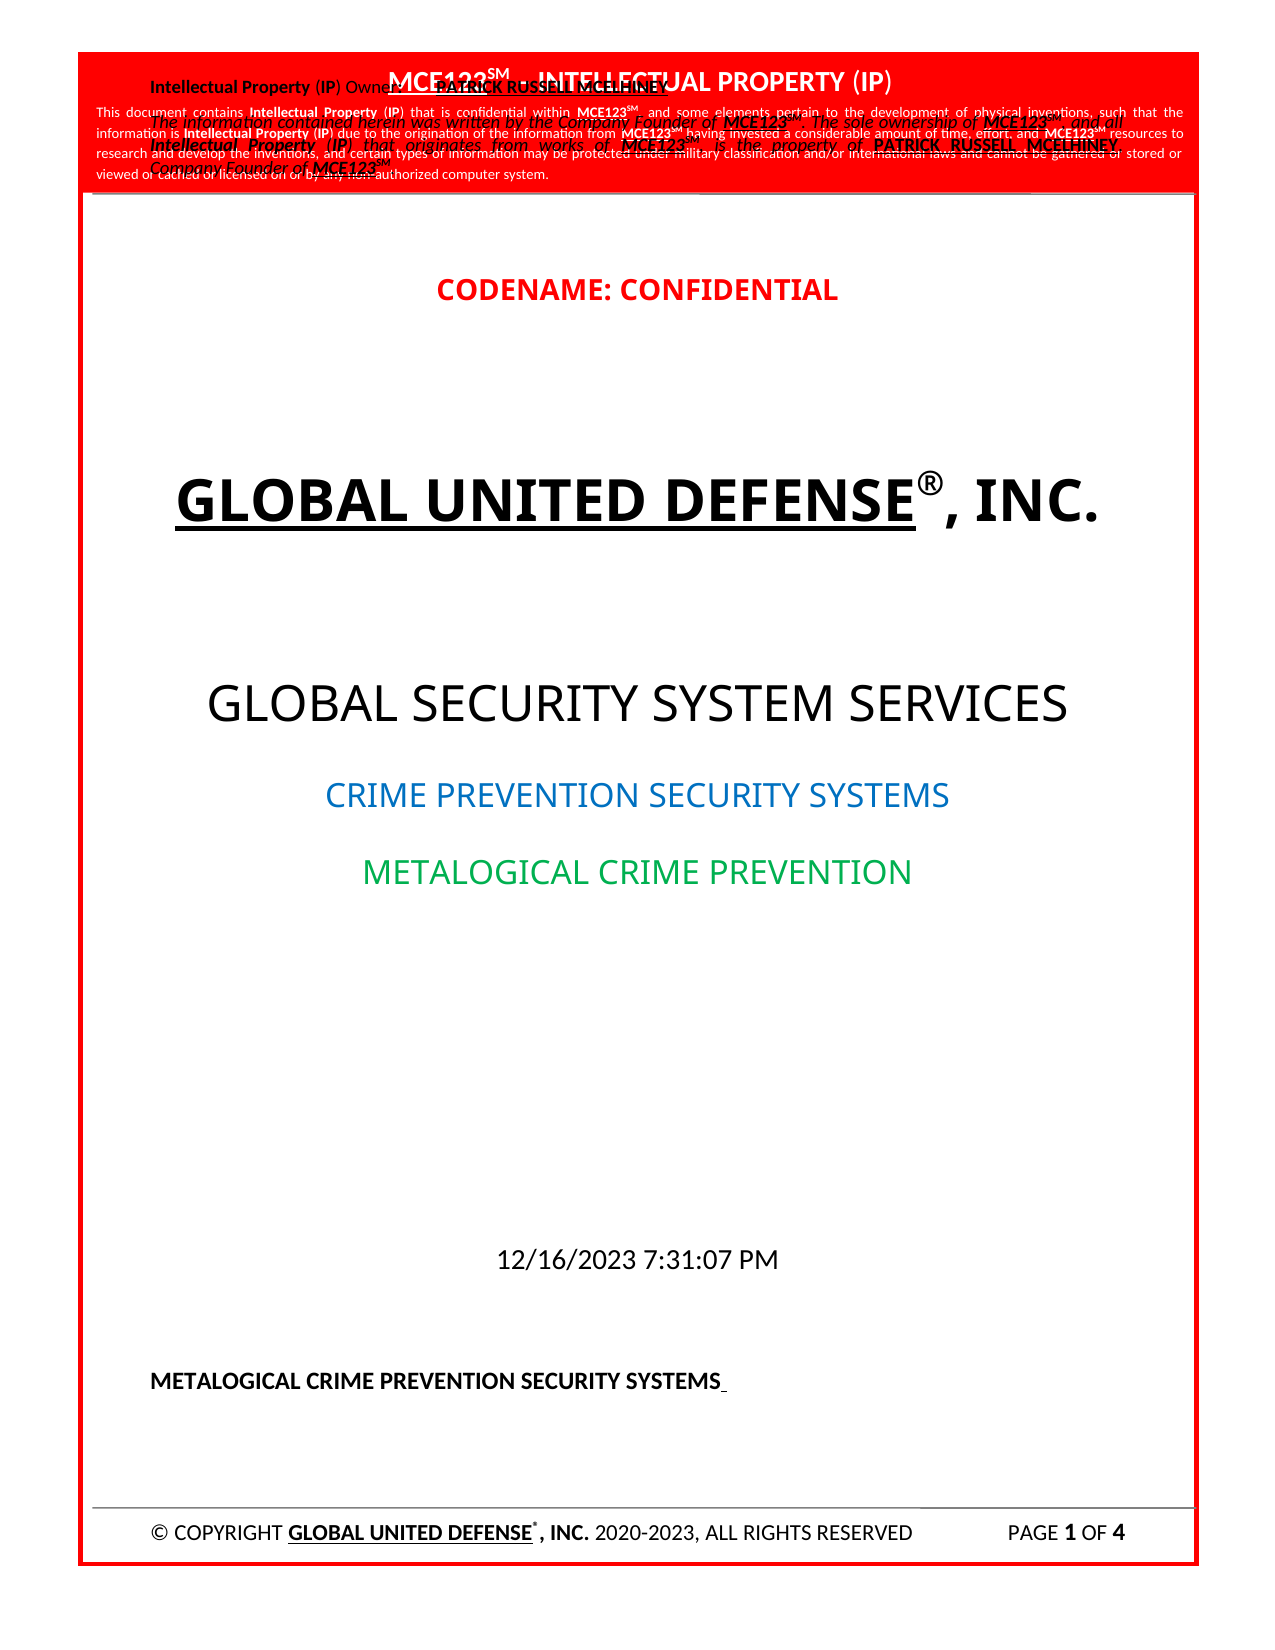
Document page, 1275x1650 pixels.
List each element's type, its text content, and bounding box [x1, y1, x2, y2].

subtitle METALOGICAL CRIME PREVENTION [150, 849, 1125, 894]
subtitle CRIME PREVENTION SECURITY SYSTEMS [150, 772, 1125, 817]
text METALOGICAL CRIME PREVENTION SECURITY SYSTEMS [150, 1365, 1125, 1395]
text CODENAME: CONFIDENTIAL [150, 269, 1125, 309]
text GLOBAL UNITED DEFENSE®, INC. [150, 459, 1125, 539]
text GLOBAL SECURITY SYSTEM SERVICES [150, 668, 1125, 736]
text 12/16/2023 7:31:07 PM [150, 1241, 1125, 1277]
